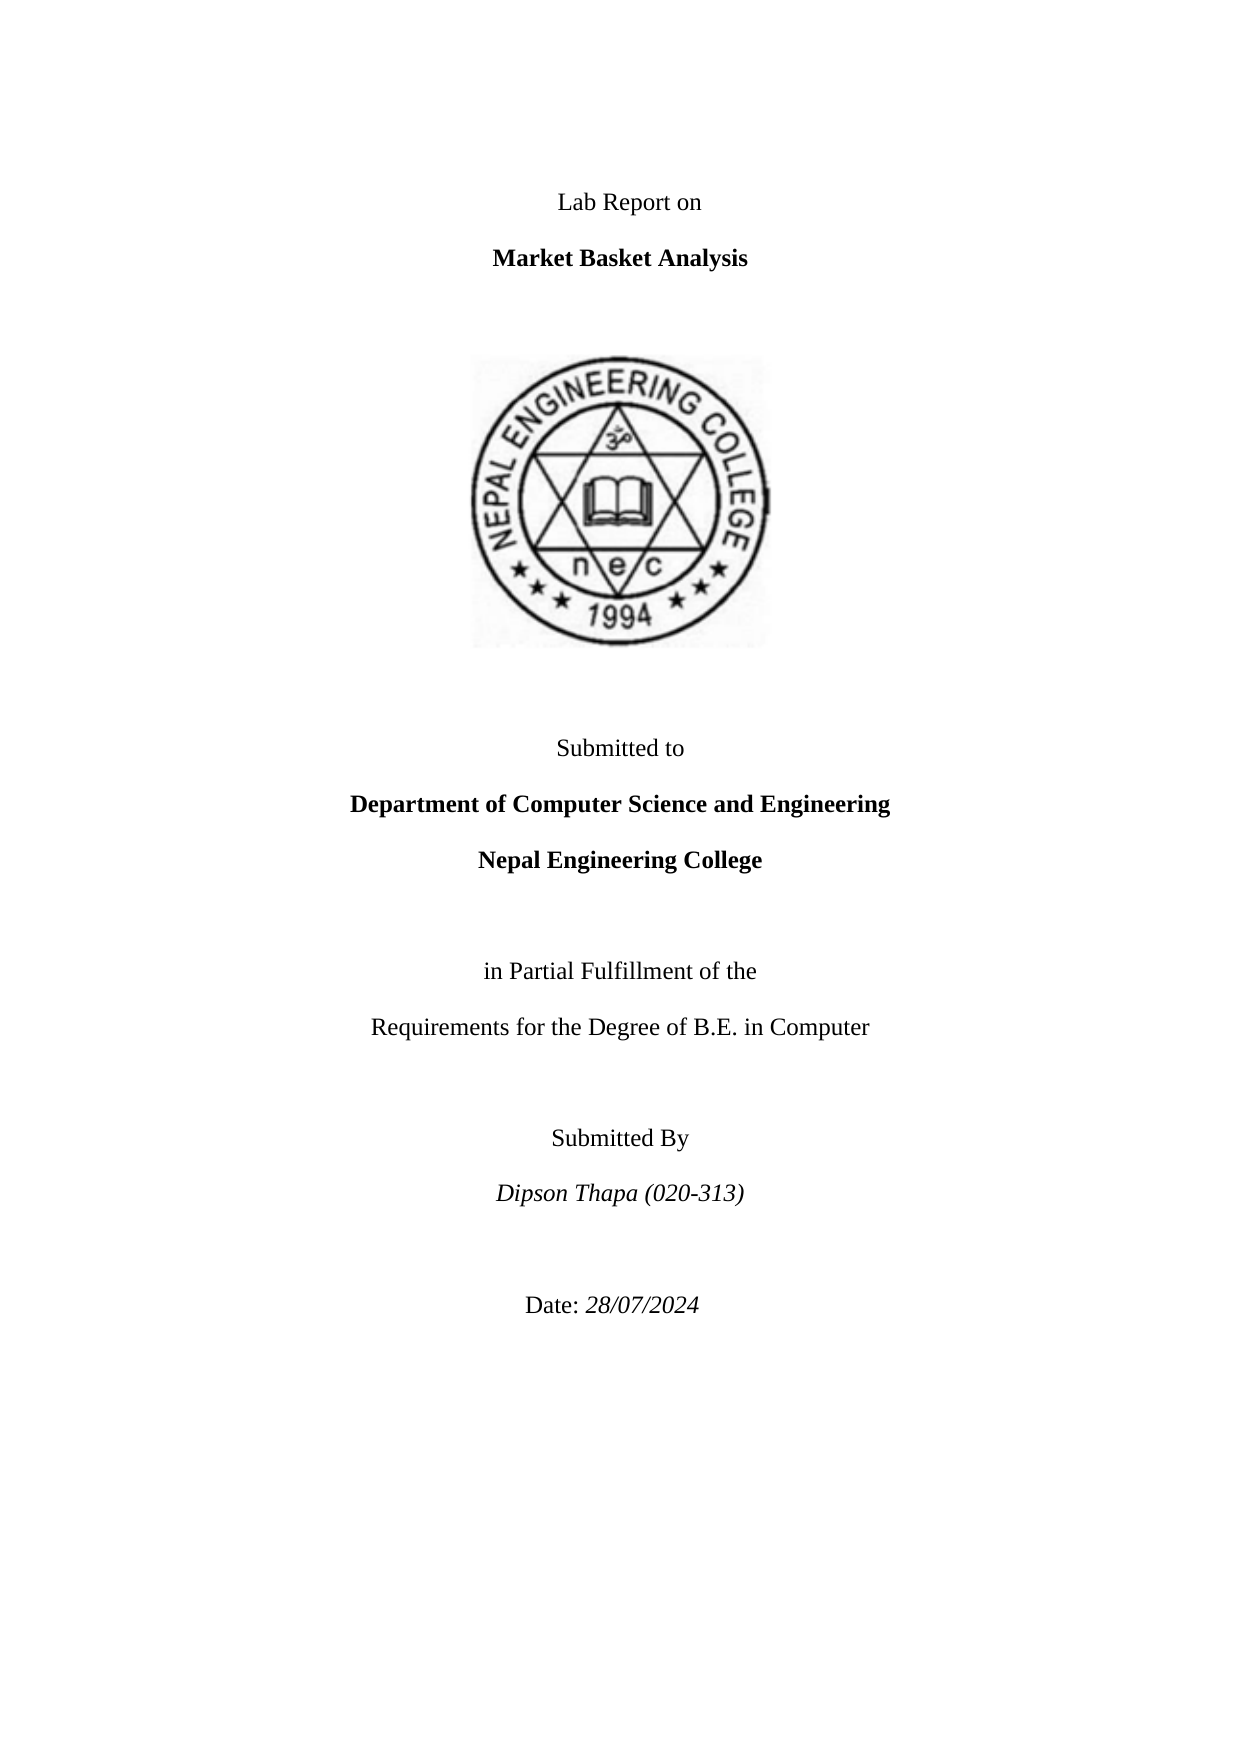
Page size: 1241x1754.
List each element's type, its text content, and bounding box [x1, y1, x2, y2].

text Market Basket Analysis [225, 243, 1015, 272]
text Dipson Thapa (020-313) [225, 1178, 1015, 1207]
text Requirements for the Degree of B.E. in Computer [225, 1012, 1015, 1040]
text Department of Computer Science and Engineering [225, 789, 1015, 818]
text Lab Report on [225, 187, 1015, 216]
text Date: 28/07/2024 [450, 1290, 1015, 1318]
text Submitted By [225, 1123, 1015, 1152]
text Nepal Engineering College [225, 845, 1015, 873]
text in Partial Fulfillment of the [225, 956, 1015, 985]
text Submitted to [225, 733, 1015, 762]
picture [466, 354, 774, 650]
